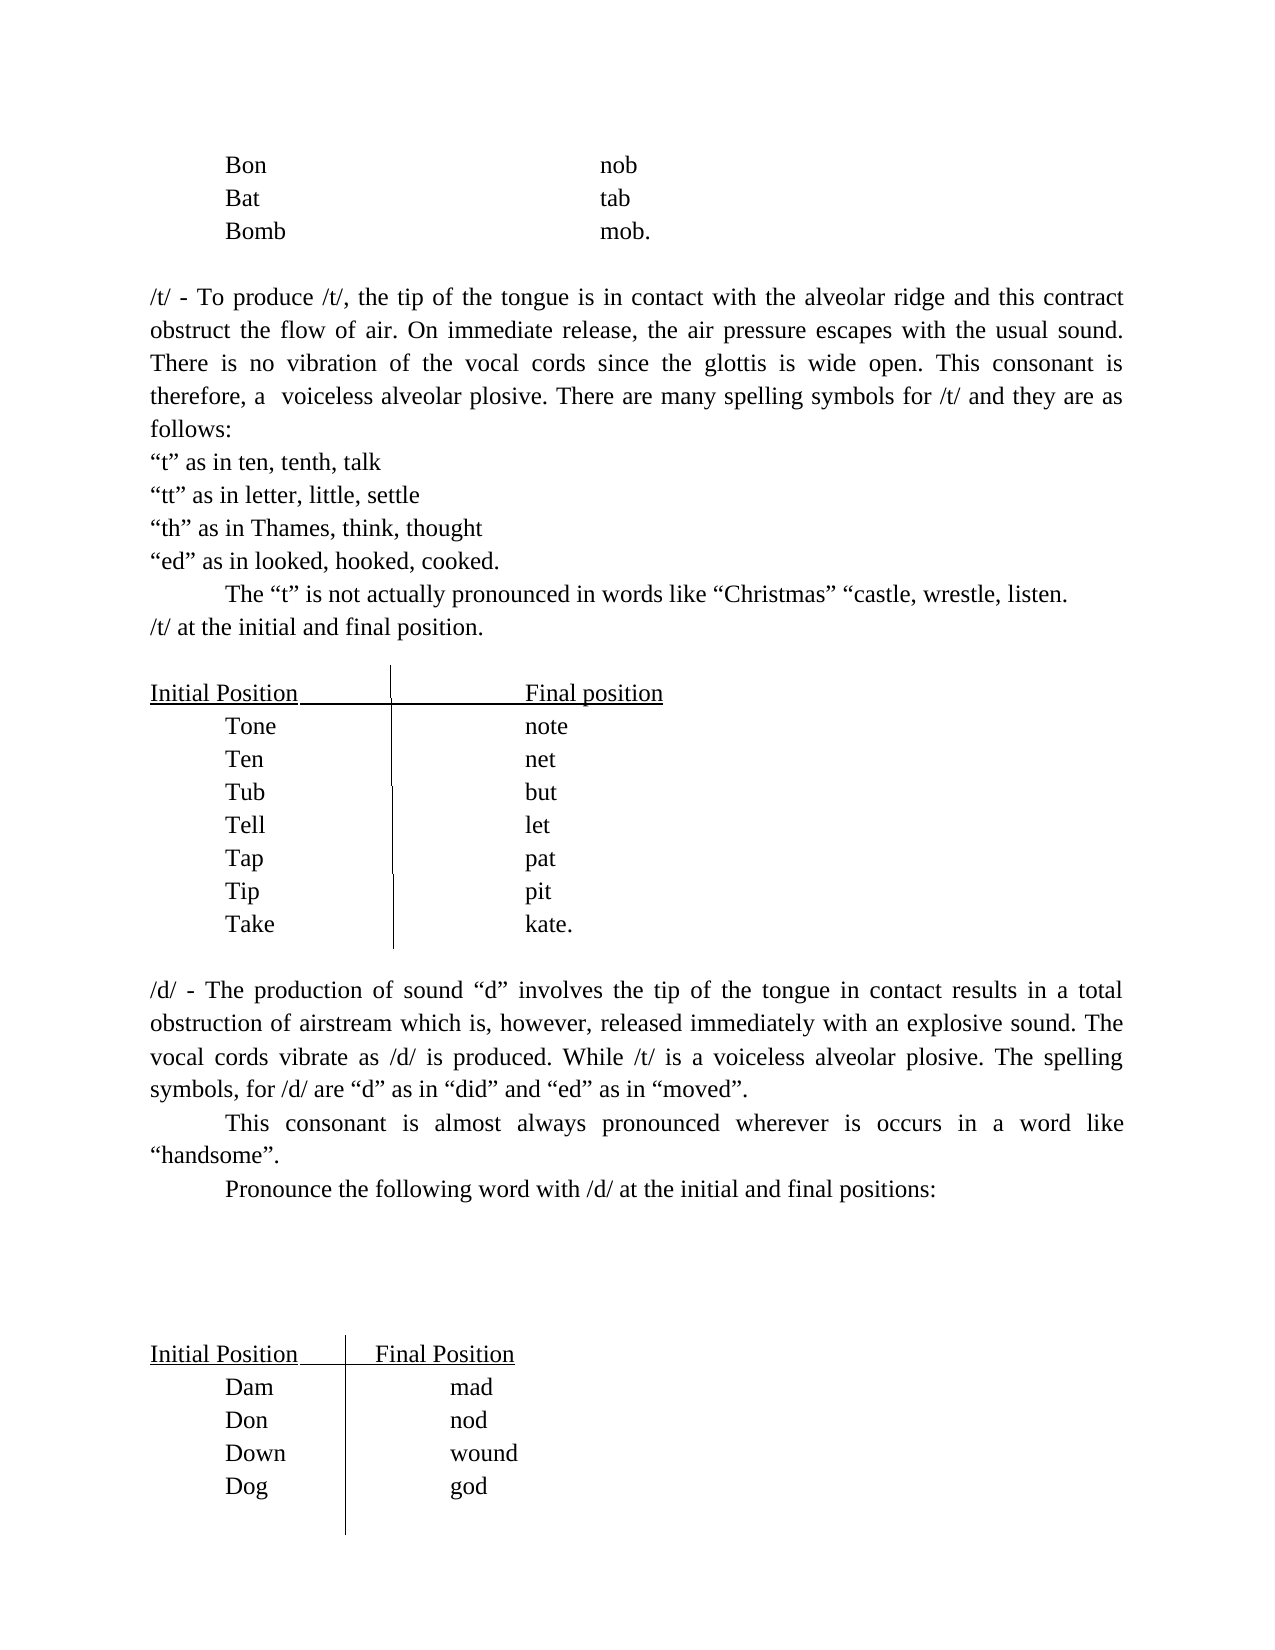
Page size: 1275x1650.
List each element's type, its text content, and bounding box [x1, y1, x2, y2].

text Dog god [150, 1471, 345, 1499]
text Take kate. [394, 909, 1125, 938]
text /t/ - To produce /t/, the tip of the tongue is in contact with the alveolar ridge and this contract obstruct the flow of air. On immediate release, the air pressure escapes with the usual sound. There is no vibration of the vocal cords since the glottis is wide open. This consonant is therefore, a voiceless alveolar plosive. There are many spelling symbols for /t/ and they are as follows: [150, 282, 1125, 443]
text Tip pit [394, 876, 1125, 905]
text “t” as in ten, tenth, talk [150, 447, 1125, 476]
text Tell let [150, 810, 392, 839]
text Down wound [150, 1438, 345, 1467]
text “ed” as in looked, hooked, cooked. [150, 546, 1125, 575]
text Dam mad [150, 1372, 345, 1401]
text Initial Position Final position [150, 678, 1125, 707]
text Initial Position Final Position [150, 1339, 345, 1367]
text Take kate. [150, 909, 393, 938]
text Don nod [346, 1405, 1125, 1433]
text Dog god [346, 1471, 1125, 1499]
text Ten net [150, 744, 391, 773]
text Dam mad [346, 1372, 1125, 1401]
text Don nod [150, 1405, 345, 1433]
text The “t” is not actually pronounced in words like “Christmas” “castle, wrestle, listen. [150, 579, 1125, 608]
text Bat tab [150, 183, 1125, 212]
text “th” as in Thames, think, thought [150, 513, 1125, 542]
text Tap pat [150, 843, 392, 872]
text “tt” as in letter, little, settle [150, 480, 1125, 509]
text /d/ - The production of sound “d” involves the tip of the tongue in contact results in a total obstruction of airstream which is, however, released immediately with an explosive sound. The vocal cords vibrate as /d/ is produced. While /t/ is a voiceless alveolar plosive. The spelling symbols, for /d/ are “d” as in “did” and “ed” as in “moved”. [150, 976, 1125, 1103]
text Bomb mob. [150, 216, 1125, 245]
text Tone note [150, 711, 391, 740]
text Tip pit [150, 876, 393, 905]
text Initial Position Final Position [346, 1339, 1125, 1367]
text Tap pat [393, 843, 1125, 872]
text Tub but [150, 777, 1125, 806]
text Down wound [346, 1438, 1125, 1467]
text Ten net [392, 744, 1125, 773]
text Tell let [393, 810, 1125, 839]
text Bon nob [150, 150, 1125, 179]
text This consonant is almost always pronounced wherever is occurs in a word like “handsome”. [150, 1108, 1125, 1169]
text Pronounce the following word with /d/ at the initial and final positions: [150, 1174, 1125, 1202]
text Tone note [392, 711, 1125, 740]
text /t/ at the initial and final position. [150, 612, 1125, 641]
